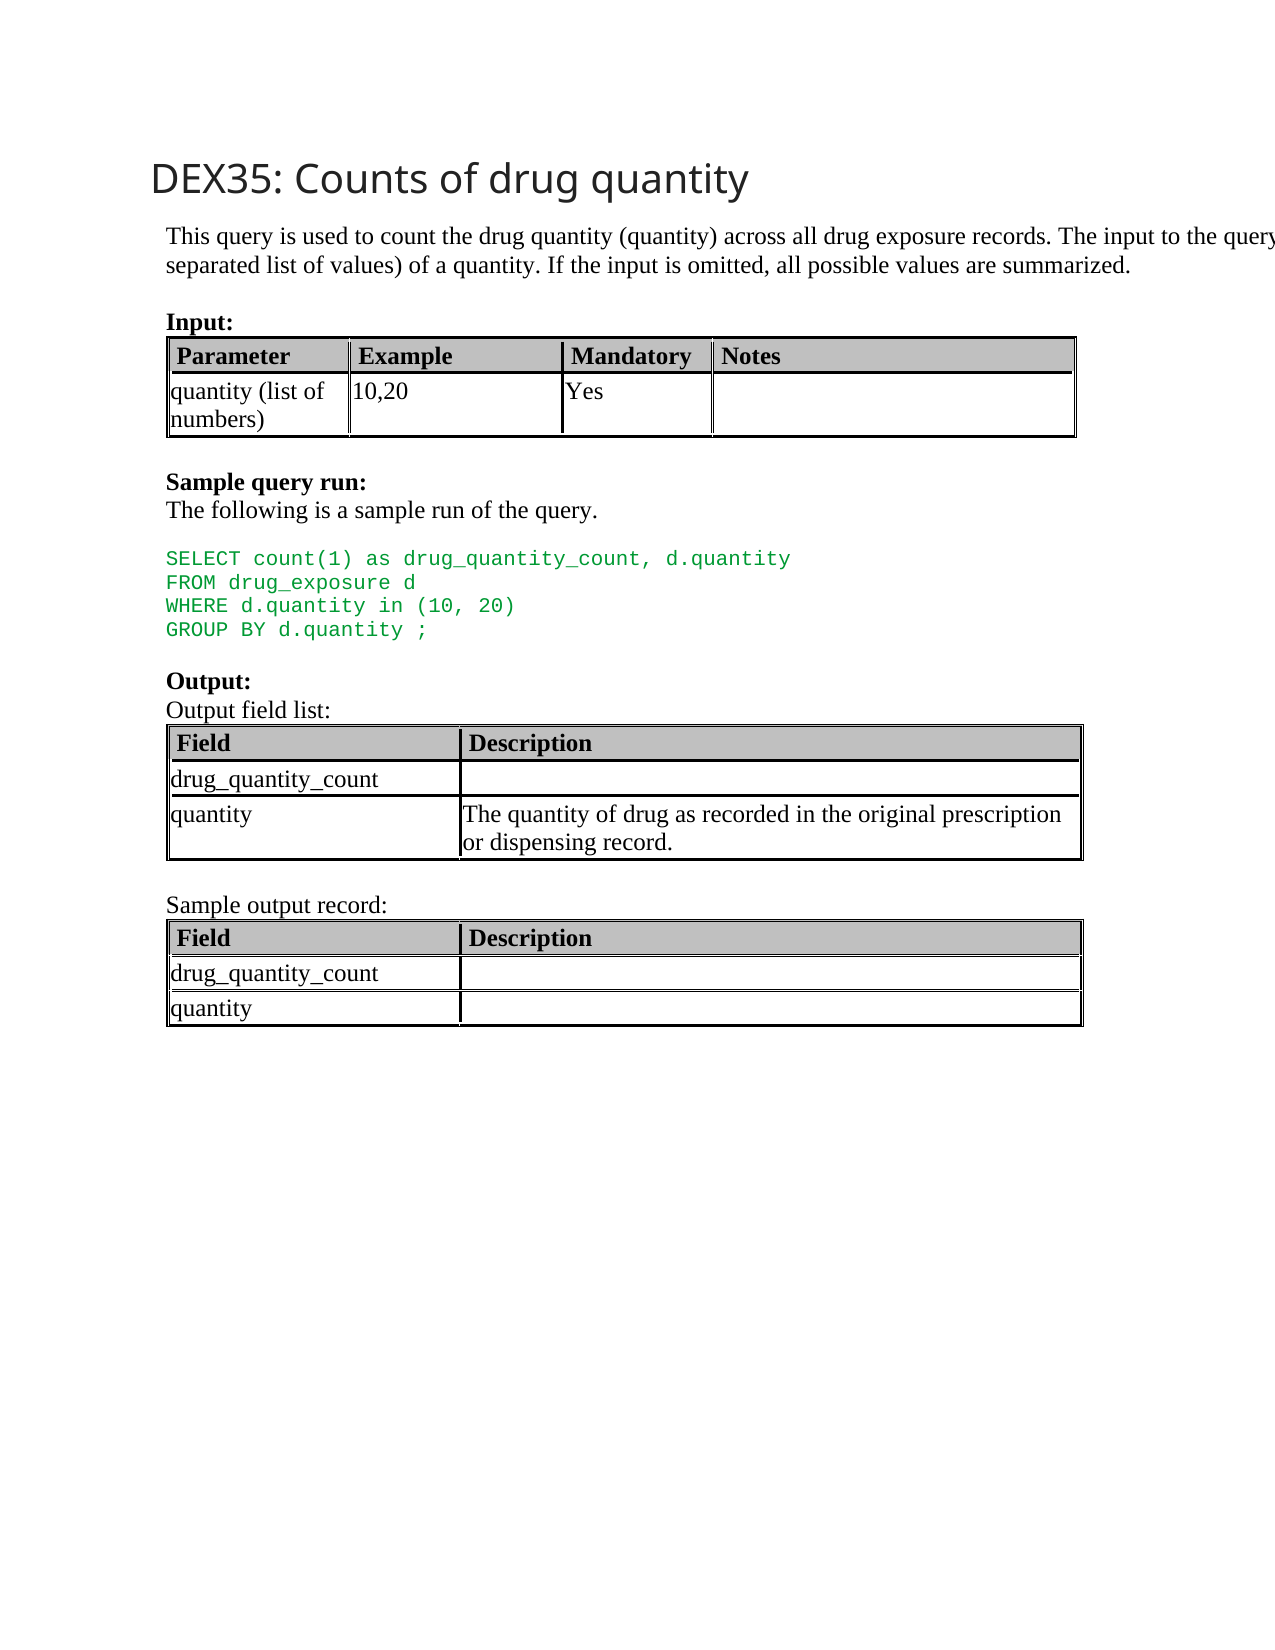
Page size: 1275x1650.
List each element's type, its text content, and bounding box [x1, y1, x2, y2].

table_header This query is used to count the drug quantity (quantity) across all drug exposure records. The input to the query is a value (or a comma-separated list of values) of a quantity. If the input is omitted, all possible values are summarized. Input: Sample query run: The following is a sample run of the query. SELECT count(1) as drug_quantity_count, d.quantity FROM drug_exposure d WHERE d.quantity in (10, 20) GROUP BY d.quantity ; Output: Output field list: Sample output record: [150, 205, 1275, 1043]
text DEX35: Counts of drug quantity [150, 150, 1125, 205]
